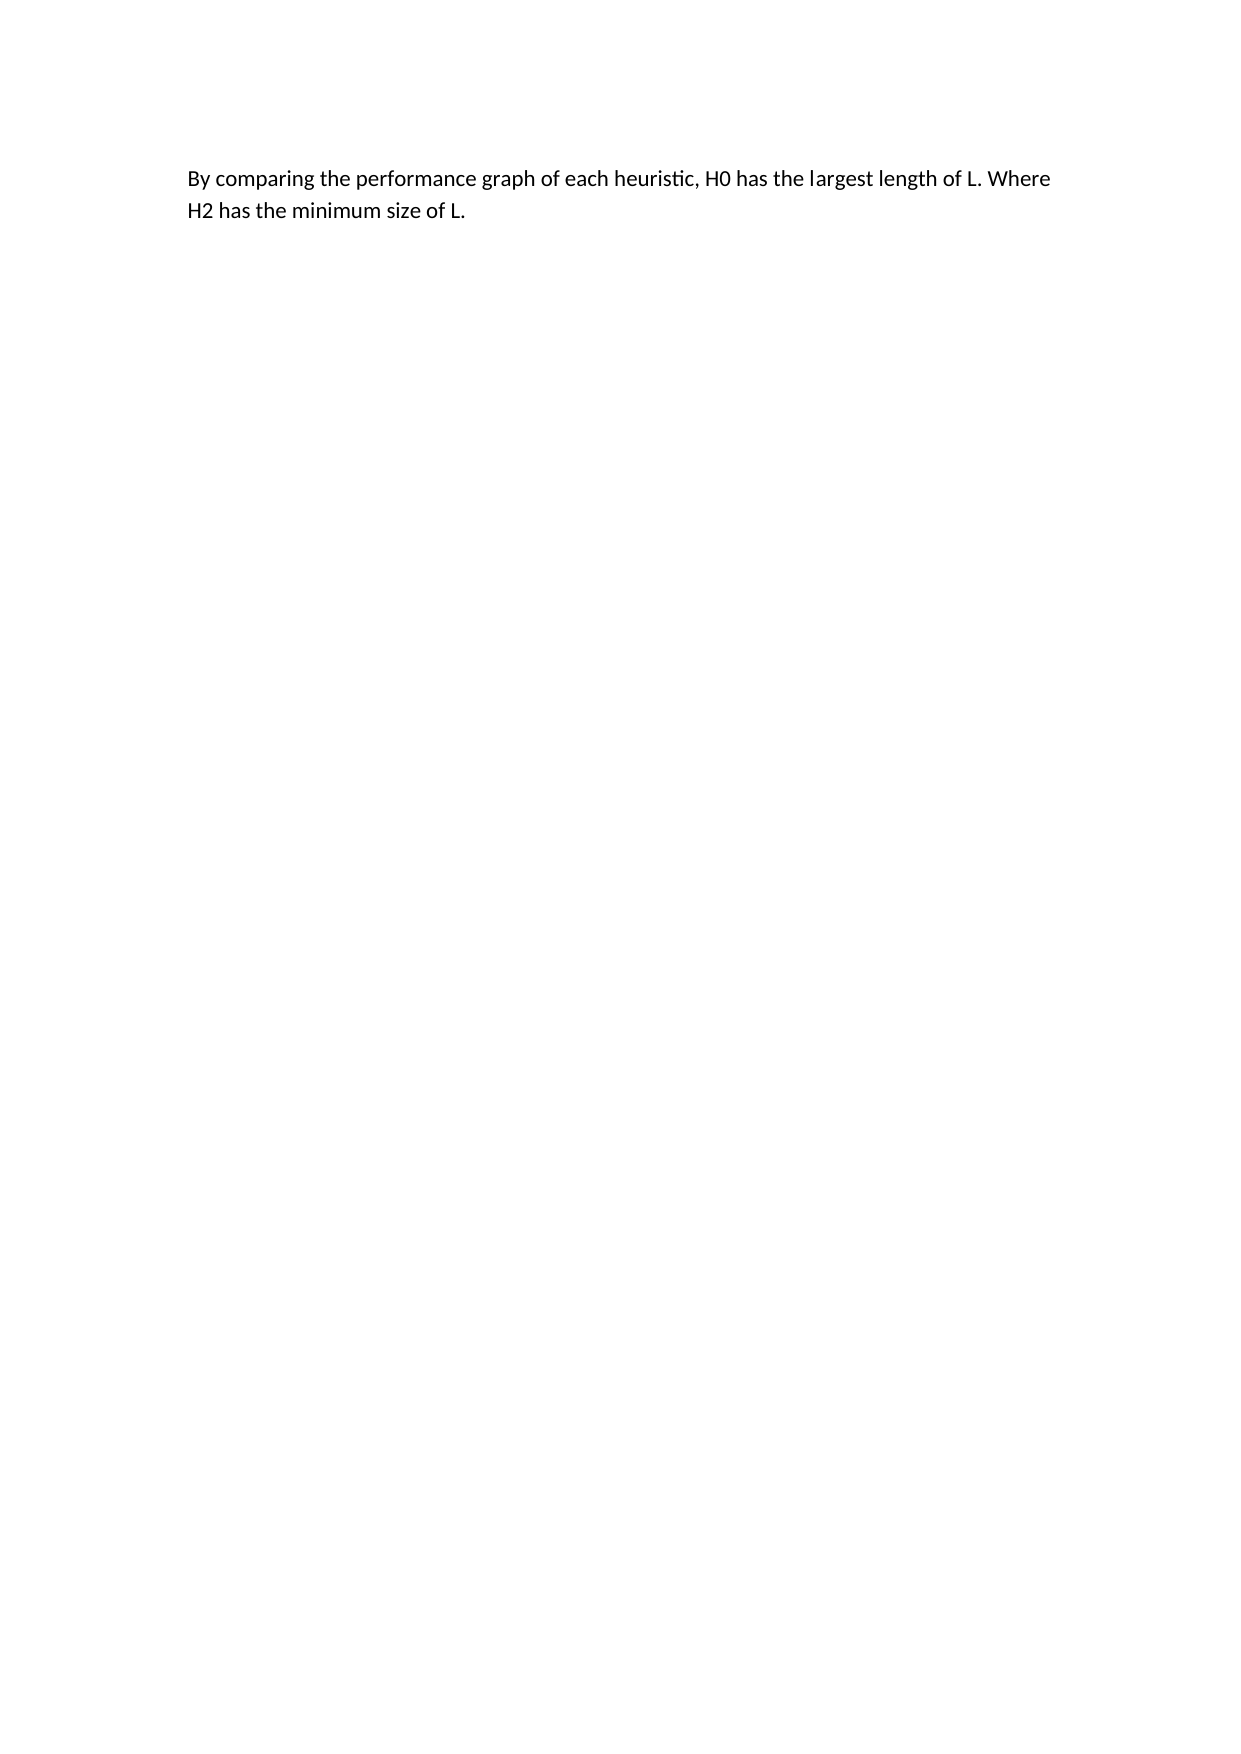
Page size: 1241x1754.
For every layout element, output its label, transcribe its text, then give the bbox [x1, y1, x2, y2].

list By comparing the performance graph of each heuristic, H0 has the largest length of L. Where H2 has the minimum size of L. [187, 162, 1053, 227]
